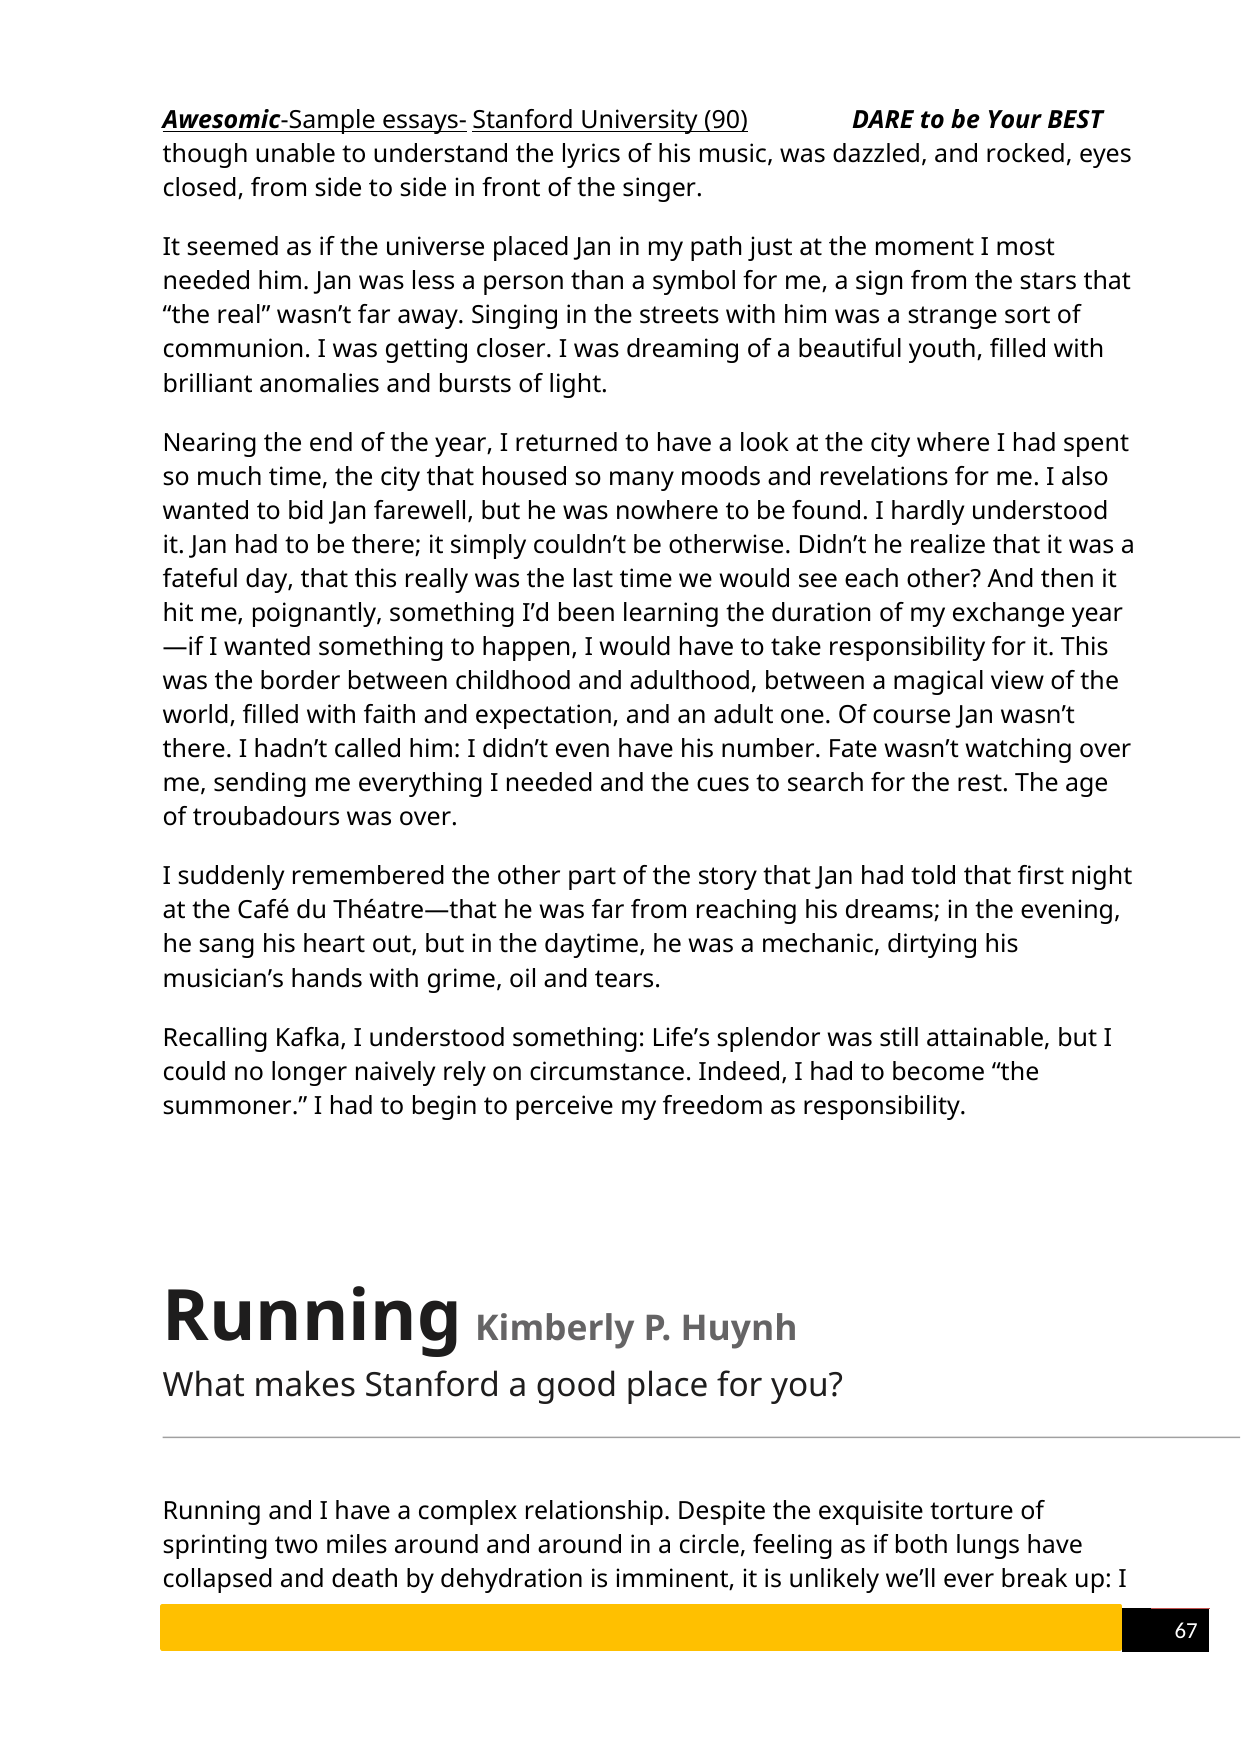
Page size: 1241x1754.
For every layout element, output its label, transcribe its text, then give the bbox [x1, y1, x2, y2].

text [162, 136, 1137, 204]
text Nearing the end of the year, I returned to have a look at the city where I had spent so much time, the city that housed so many moods and revelations for me. I also wanted to bid Jan farewell, but he was nowhere to be found. I hardly understood it. Jan had to be there; it simply couldn’t be otherwise. Didn’t he realize that it was a fateful day, that this really was the last time we would see each other? And then it hit me, poignantly, something I’d been learning the duration of my exchange year—if I wanted something to happen, I would have to take responsibility for it. This was the border between childhood and adulthood, between a magical view of the world, filled with faith and expectation, and an adult one. Of course Jan wasn’t there. I hadn’t called him: I didn’t even have his number. Fate wasn’t watching over me, sending me everything I needed and the cues to search for the rest. The age of troubadours was over. [162, 424, 1137, 833]
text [162, 1492, 1137, 1594]
subtitle Running Kimberly P. Huynh [162, 1264, 1137, 1361]
subtitle What makes Stanford a good place for you? [162, 1361, 1137, 1406]
text I suddenly remembered the other part of the story that Jan had told that first night at the Café du Théatre—that he was far from reaching his dreams; in the evening, he sang his heart out, but in the daytime, he was a mechanic, dirtying his musician’s hands with grime, oil and tears. [162, 858, 1137, 994]
text It seemed as if the universe placed Jan in my path just at the moment I most needed him. Jan was less a person than a symbol for me, a sign from the stars that “the real” wasn’t far away. Singing in the streets with him was a strange sort of communion. I was getting closer. I was dreaming of a beautiful youth, filled with brilliant anomalies and bursts of light. [162, 229, 1137, 399]
text Recalling Kafka, I understood something: Life’s splendor was still attainable, but I could no longer naively rely on circumstance. Indeed, I had to become “the summoner.” I had to begin to perceive my freedom as responsibility. [162, 1019, 1137, 1121]
